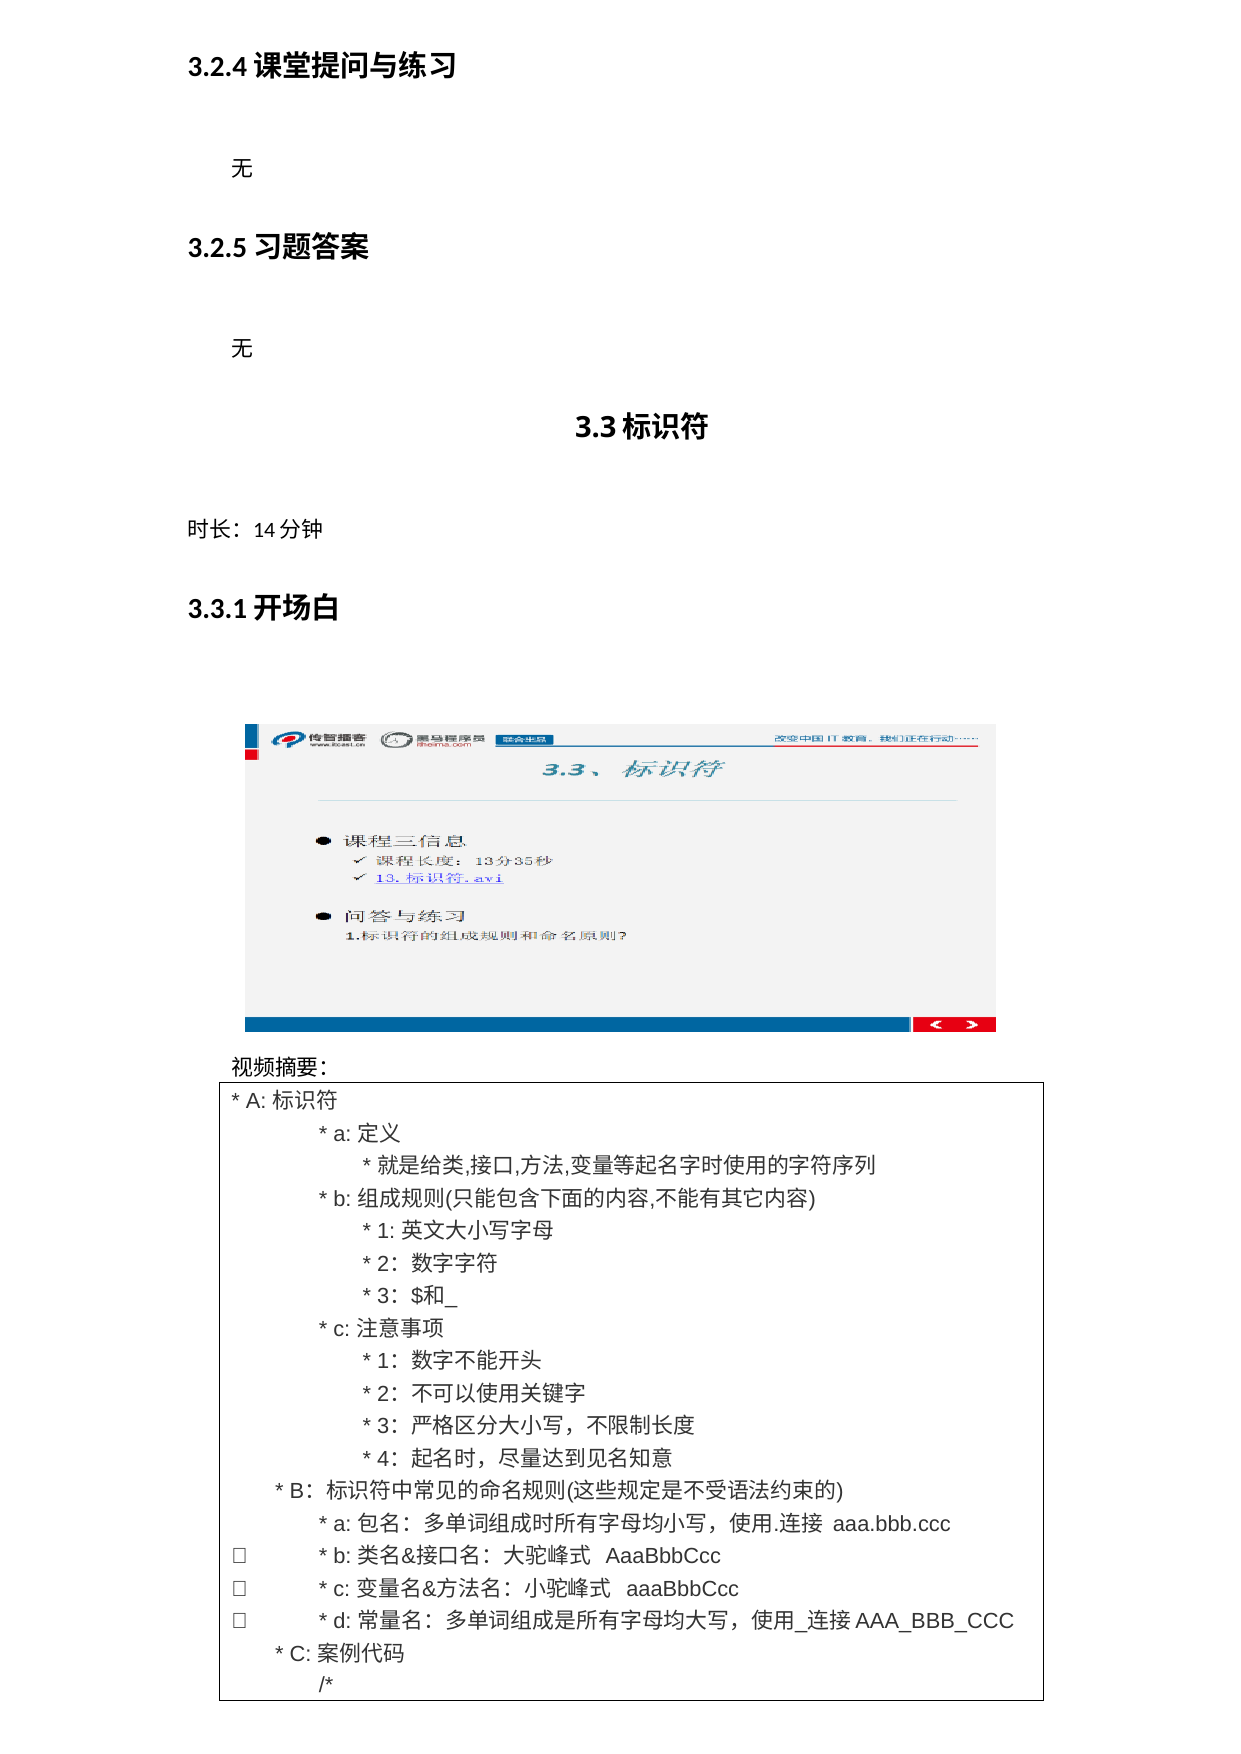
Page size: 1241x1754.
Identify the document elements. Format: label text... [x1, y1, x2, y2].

subtitle 3.3.1开场白 [187, 573, 1053, 638]
text 视频摘要： [187, 1049, 1053, 1082]
text 无 [187, 150, 1053, 183]
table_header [220, 1083, 1043, 1700]
text 时长：14分钟 [187, 511, 1053, 544]
text 无 [187, 331, 1053, 363]
subtitle 3.2.5习题答案 [187, 212, 1053, 277]
subtitle 3.2.4课堂提问与练习 [187, 31, 1053, 96]
picture [245, 724, 996, 1032]
subtitle 3.3标识符 [231, 392, 1053, 457]
